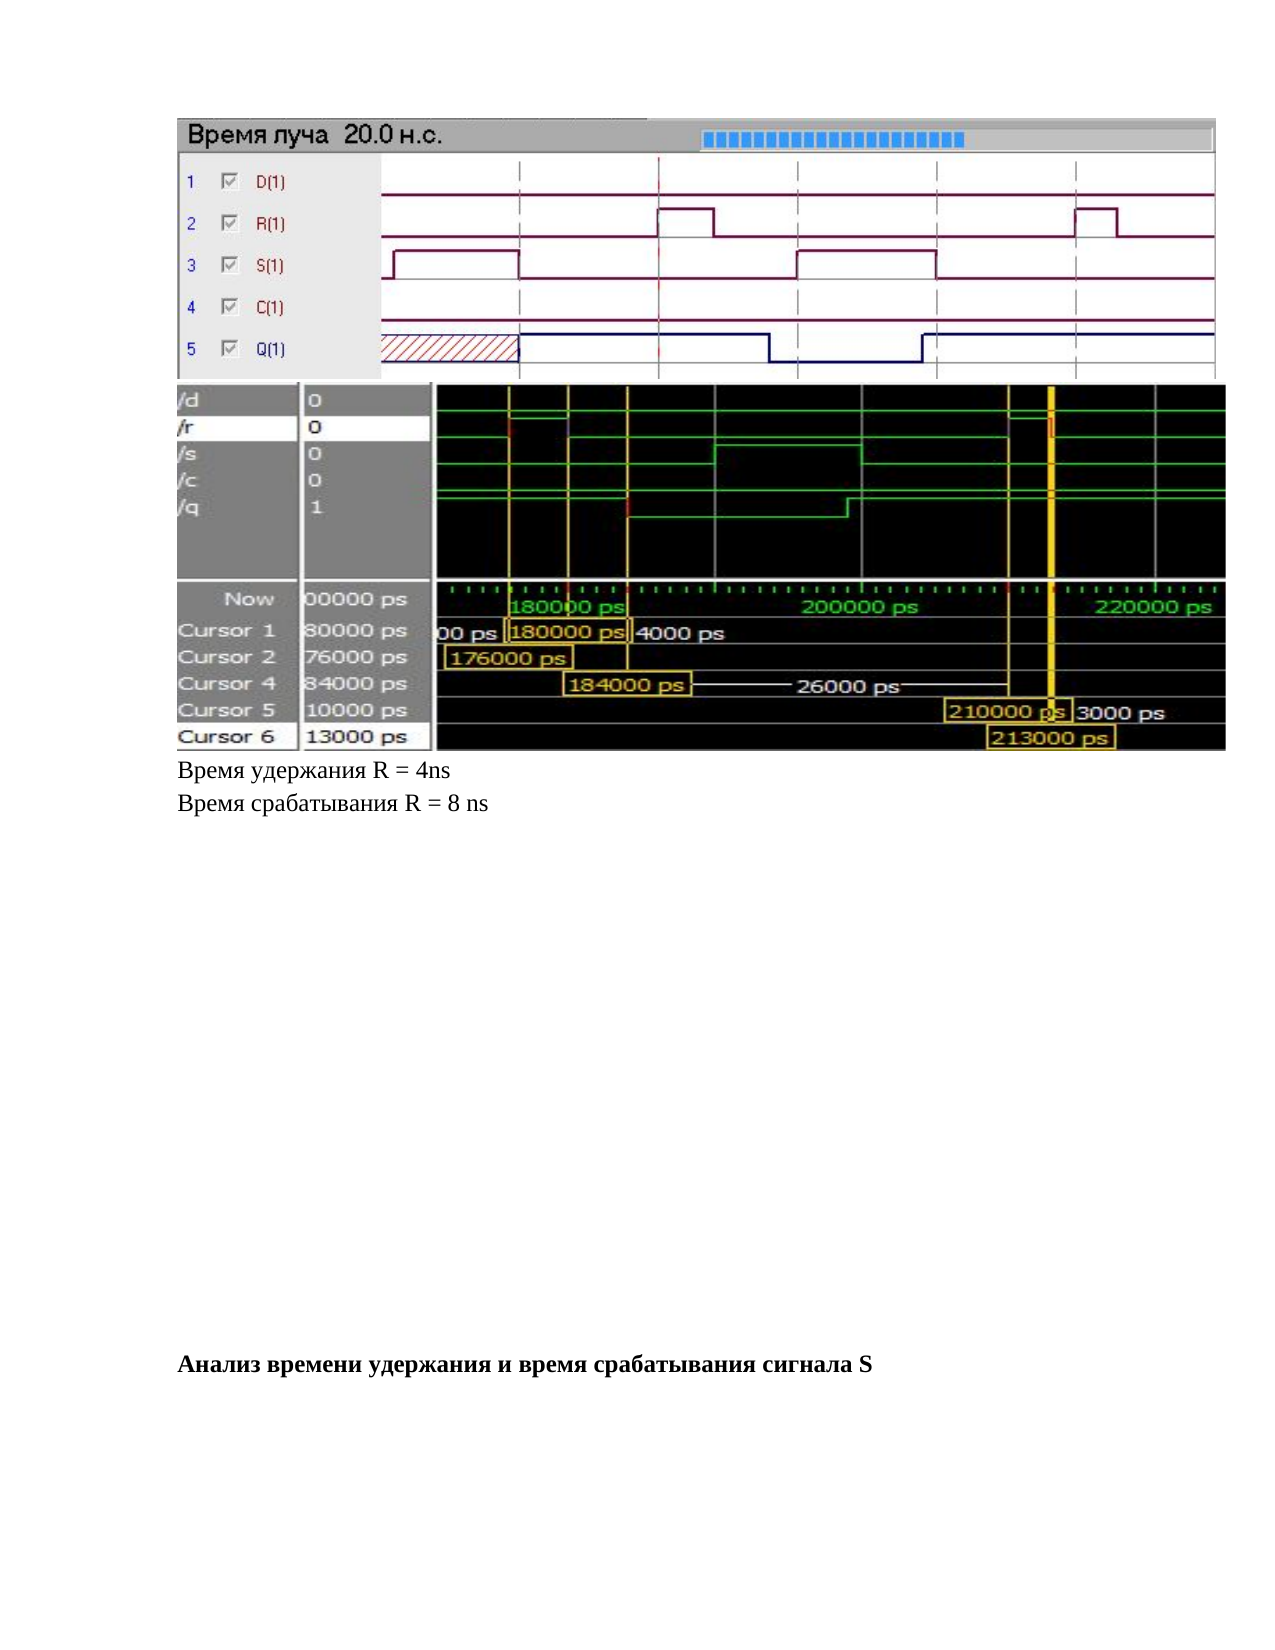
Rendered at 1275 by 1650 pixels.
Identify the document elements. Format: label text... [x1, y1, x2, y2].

text Анализ времени удержания и время срабатывания сигнала S [177, 1349, 1216, 1378]
picture [177, 382, 1226, 751]
picture [177, 118, 1216, 379]
text Время удержания R = 4ns [177, 755, 1216, 784]
text Время срабатывания R = 8 ns [177, 788, 1216, 817]
